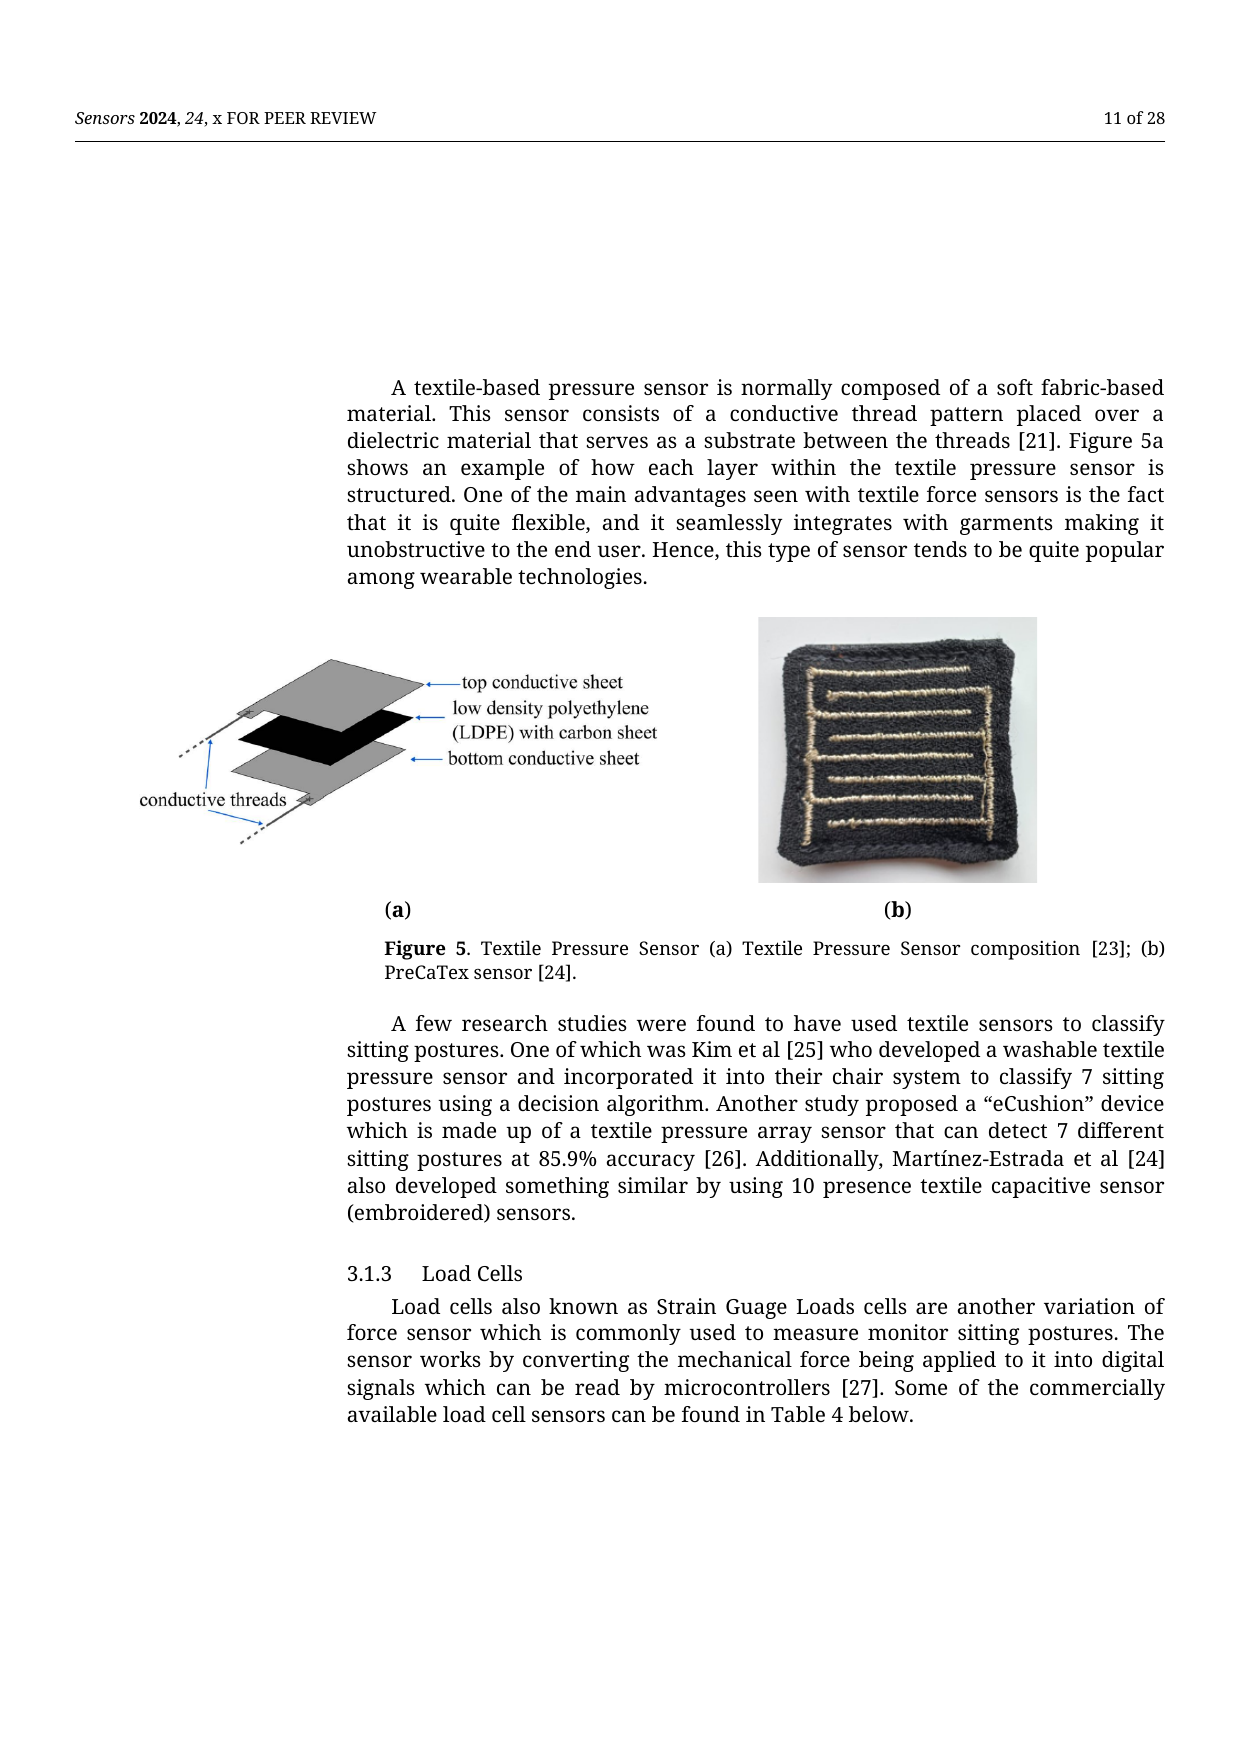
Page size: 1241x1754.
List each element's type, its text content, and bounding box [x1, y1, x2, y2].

picture [758, 617, 1038, 883]
text A few research studies were found to have used textile sensors to classify sitting postures. One of which was Kim et al [25] who developed a washable textile pressure sensor and incorporated it into their chair system to classify 7 sitting postures using a decision algorithm. Another study proposed a “eCushion” device which is made up of a textile pressure array sensor that can detect 7 different sitting postures at 85.9% accuracy [26]. Additionally, Martínez-Estrada et al [24] also developed something similar by using 10 presence textile capacitive sensor (embroidered) sensors. [347, 1010, 1165, 1226]
picture [132, 649, 663, 851]
table_header [675, 617, 1120, 895]
table_cell (a) [120, 895, 675, 924]
table_header [120, 617, 675, 895]
text Figure 5. Textile Pressure Sensor (a) Textile Pressure Sensor composition [23]; (b) PreCaTex sensor [24]. [384, 936, 1165, 985]
table_cell (b) [675, 895, 1120, 924]
subtitle Load Cells [347, 1259, 1165, 1287]
text A textile-based pressure sensor is normally composed of a soft fabric-based material. This sensor consists of a conductive thread pattern placed over a dielectric material that serves as a substrate between the threads [21]. Figure 5a shows an example of how each layer within the textile pressure sensor is structured. One of the main advantages seen with textile force sensors is the fact that it is quite flexible, and it seamlessly integrates with garments making it unobstructive to the end user. Hence, this type of sensor tends to be quite popular among wearable technologies. [347, 374, 1165, 590]
text Load cells also known as Strain Guage Loads cells are another variation of force sensor which is commonly used to measure monitor sitting postures. The sensor works by converting the mechanical force being applied to it into digital signals which can be read by microcontrollers [27]. Some of the commercially available load cell sensors can be found in Table 4 below. [347, 1293, 1165, 1428]
